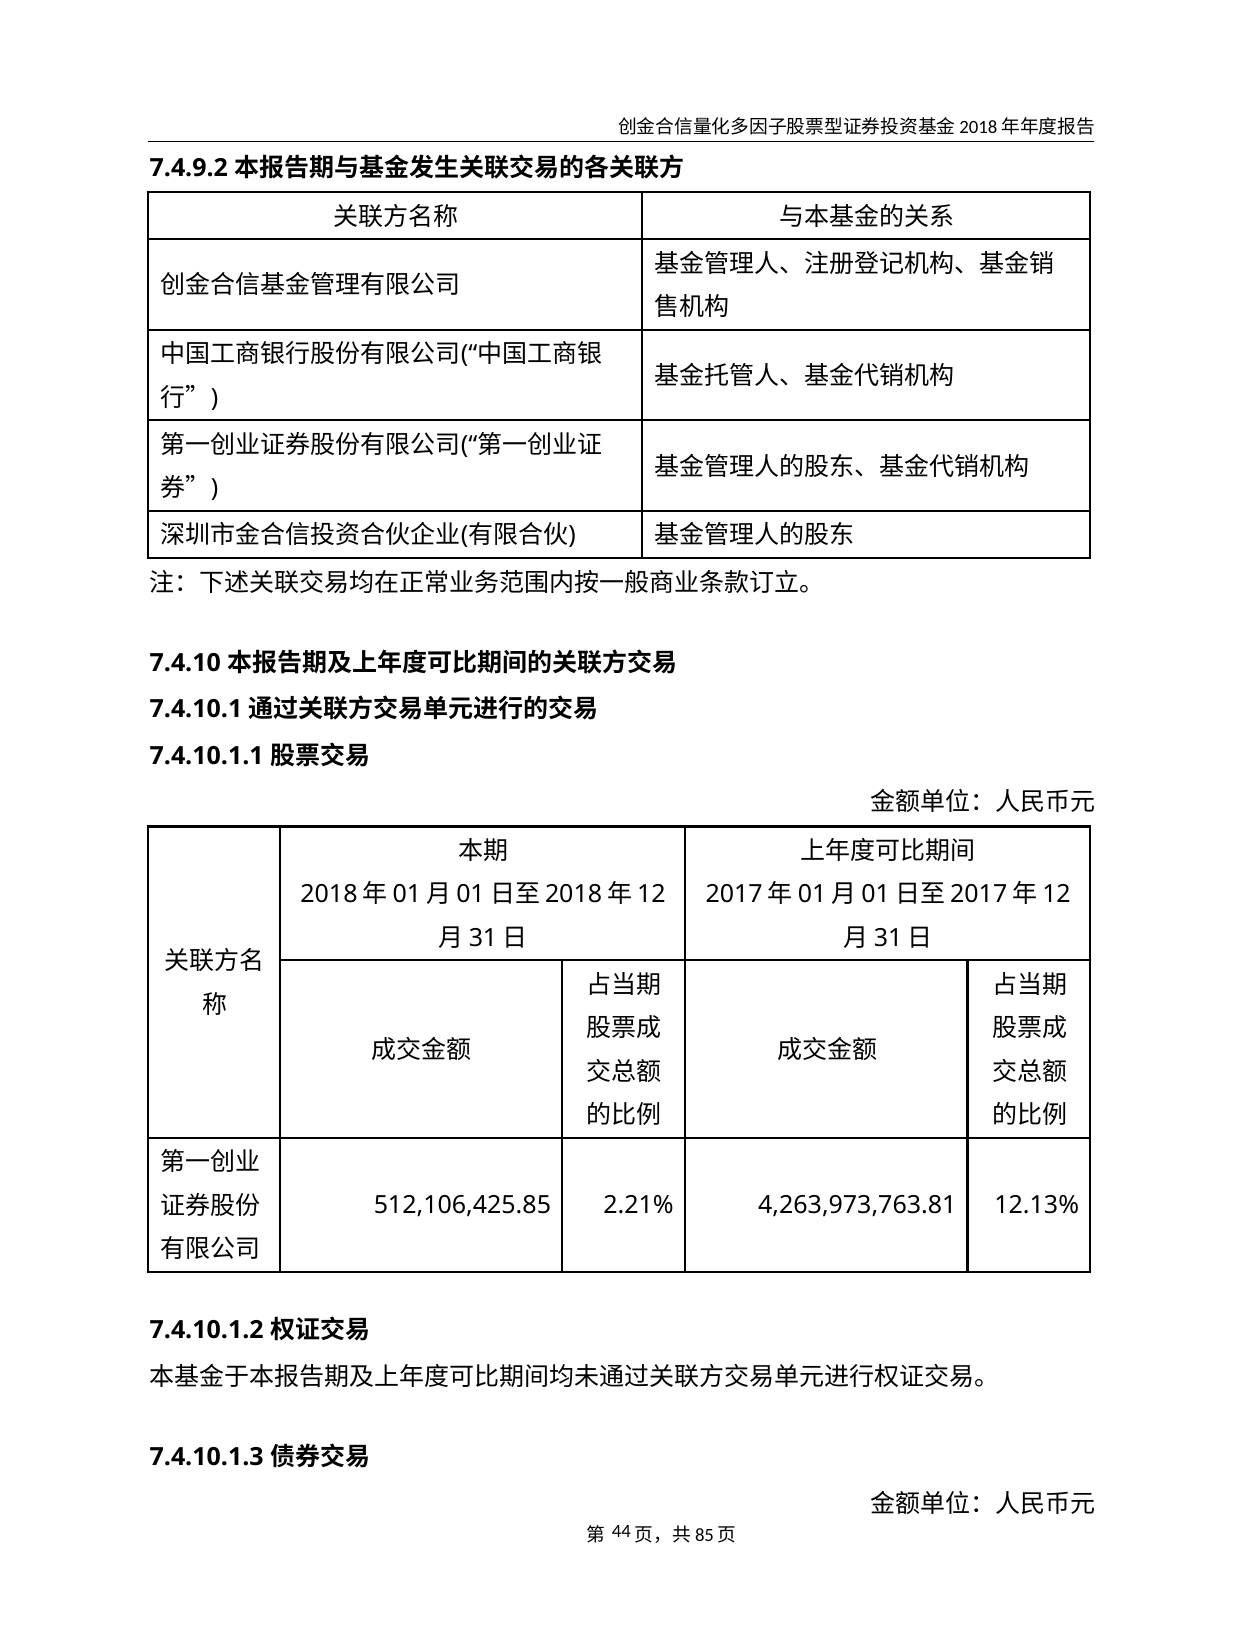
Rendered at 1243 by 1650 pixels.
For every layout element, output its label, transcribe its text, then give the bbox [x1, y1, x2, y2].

text 7.4.10 本报告期及上年度可比期间的关联方交易 [149, 642, 1094, 679]
table_header 关联方名称 [149, 828, 279, 1137]
table_header 与本基金的关系 [643, 193, 1089, 238]
table_cell 2.21% [563, 1139, 684, 1271]
table_header 本期 2018年01月01日至2018年12月31日 [281, 828, 684, 959]
table_cell 占当期股票成交总额的比例 [969, 961, 1089, 1137]
table_cell 12.13% [969, 1139, 1089, 1271]
table_cell 基金托管人、基金代销机构 [643, 331, 1089, 419]
table_cell 成交金额 [686, 961, 966, 1137]
table_cell 基金管理人的股东、基金代销机构 [643, 421, 1089, 510]
table_cell 基金管理人的股东 [643, 512, 1089, 557]
table_header 关联方名称 [149, 193, 641, 238]
table_cell 创金合信基金管理有限公司 [149, 240, 641, 329]
table_cell 512,106,425.85 [281, 1139, 561, 1271]
text 7.4.10.1.2 权证交易 [149, 1310, 1094, 1346]
table_header 上年度可比期间 2017年01月01日至2017年12月31日 [686, 828, 1089, 959]
text 7.4.10.1 通过关联方交易单元进行的交易 [149, 689, 1094, 725]
table_cell 深圳市金合信投资合伙企业(有限合伙) [149, 512, 641, 557]
text 本基金于本报告期及上年度可比期间均未通过关联方交易单元进行权证交易。 [149, 1356, 1094, 1392]
table_cell 4,263,973,763.81 [686, 1139, 966, 1271]
table_cell 第一创业证券股份有限公司(“第一创业证券”) [149, 421, 641, 510]
table_cell 中国工商银行股份有限公司(“中国工商银行”) [149, 331, 641, 419]
text 金额单位：人民币元 [149, 782, 1094, 818]
text 金额单位：人民币元 [149, 1483, 1094, 1519]
text 注：下述关联交易均在正常业务范围内按一般商业条款订立。 [149, 562, 1094, 598]
table_cell 占当期股票成交总额的比例 [563, 961, 684, 1137]
table_cell 成交金额 [281, 961, 561, 1137]
table_cell 第一创业证券股份有限公司 [149, 1139, 279, 1271]
table_cell 基金管理人、注册登记机构、基金销售机构 [643, 240, 1089, 329]
text 7.4.10.1.1 股票交易 [149, 735, 1094, 772]
text 7.4.10.1.3 债券交易 [149, 1437, 1094, 1473]
text 7.4.9.2 本报告期与基金发生关联交易的各关联方 [149, 148, 1094, 184]
